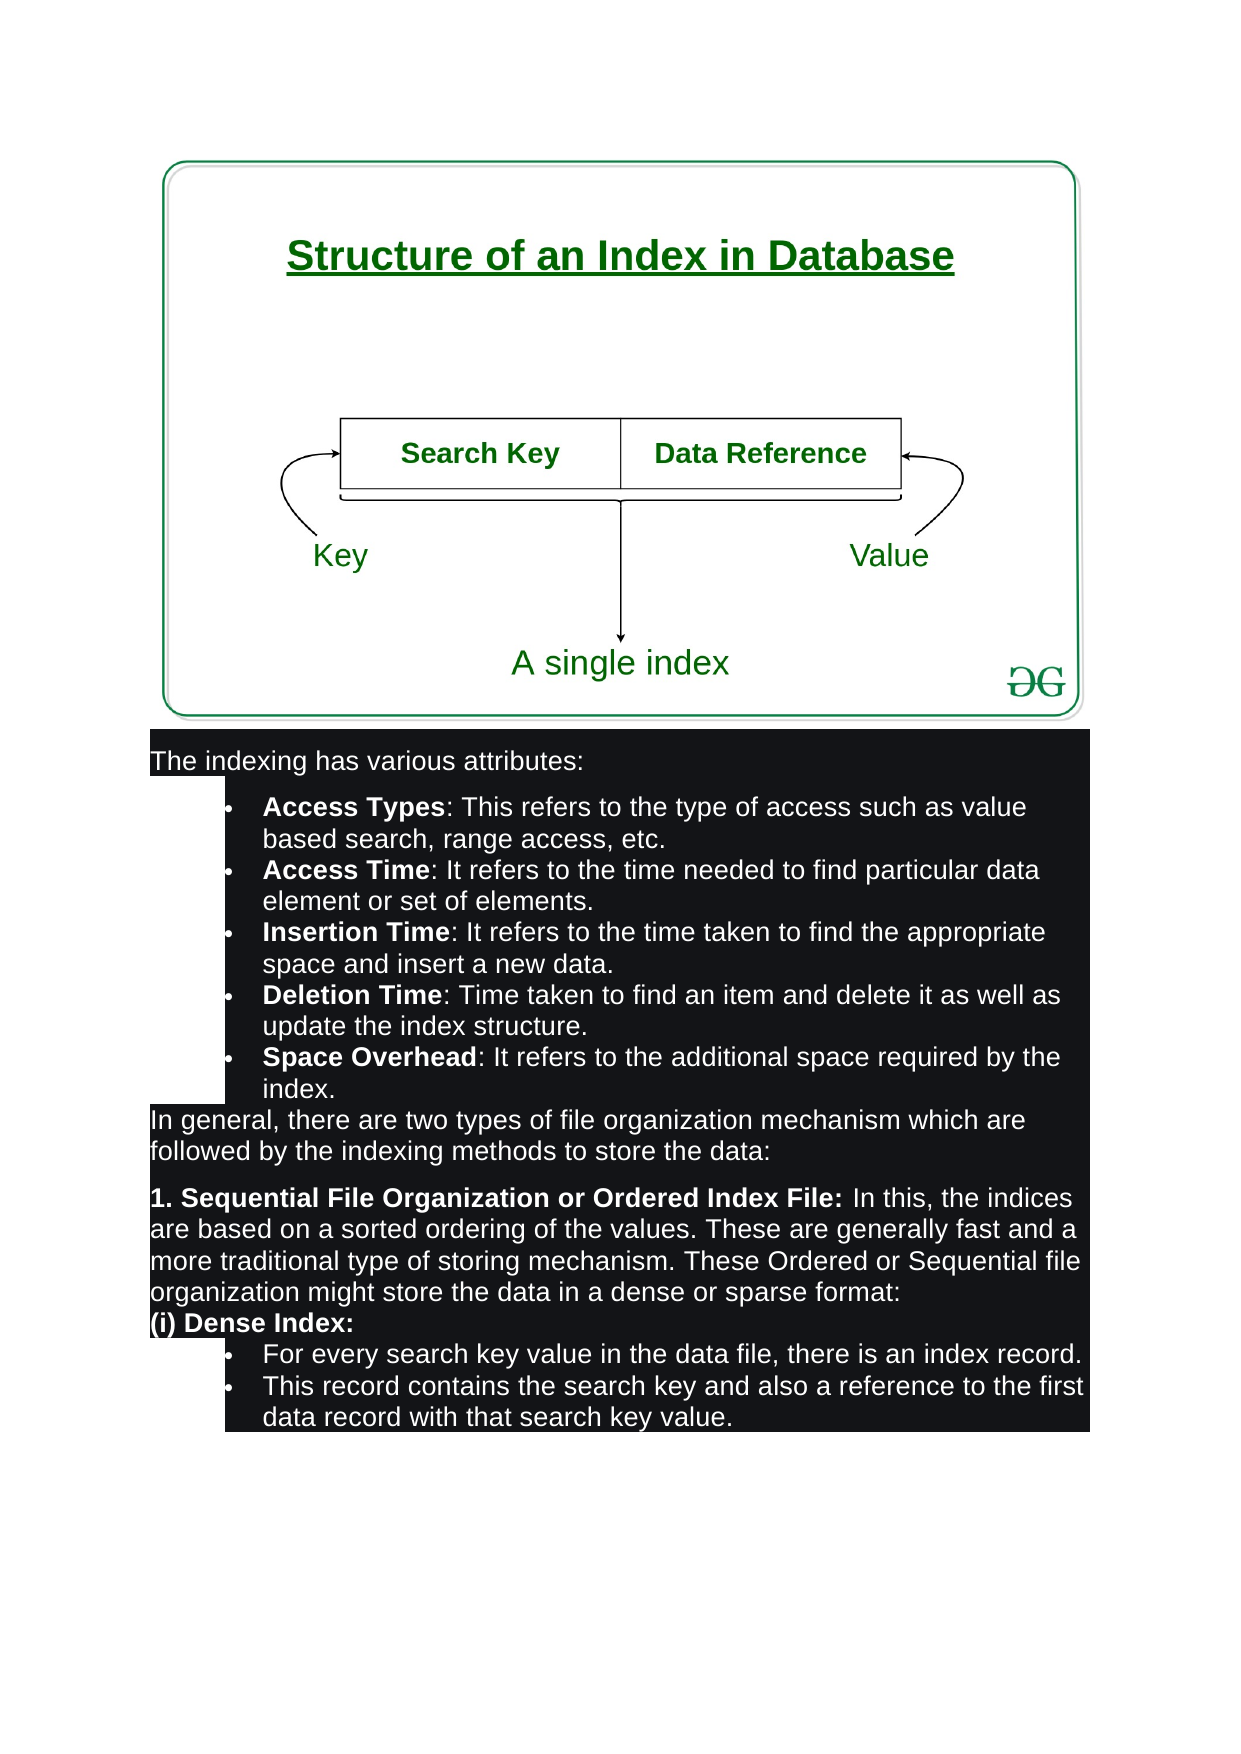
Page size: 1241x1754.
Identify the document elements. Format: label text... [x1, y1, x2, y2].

list Access Types: This refers to the type of access such as value based search, range access, etc. [225, 791, 1090, 854]
picture [150, 150, 1091, 729]
list For every search key value in the data file, there is an index record. [225, 1338, 1090, 1369]
list Space Overhead: It refers to the additional space required by the index. [225, 1041, 1090, 1104]
list Access Time: It refers to the time needed to find particular data element or set of elements. [225, 854, 1090, 916]
list Deletion Time: Time taken to find an item and delete it as well as update the index structure. [225, 979, 1090, 1041]
list This record contains the search key and also a reference to the first data record with that search key value. [225, 1369, 1090, 1432]
text 1. Sequential File Organization or Ordered Index File: In this, the indices are based on a sorted ordering of the values. These are generally fast and a more traditional type of storing mechanism. These Ordered or Sequential file organization might store the data in a dense or sparse format: [150, 1182, 1090, 1307]
list Insertion Time: It refers to the time taken to find the appropriate space and insert a new data. [225, 916, 1090, 979]
text The indexing has various attributes: [150, 744, 1090, 776]
text (i) Dense Index: [150, 1307, 1090, 1338]
text In general, there are two types of file organization mechanism which are followed by the indexing methods to store the data: [150, 1104, 1090, 1166]
